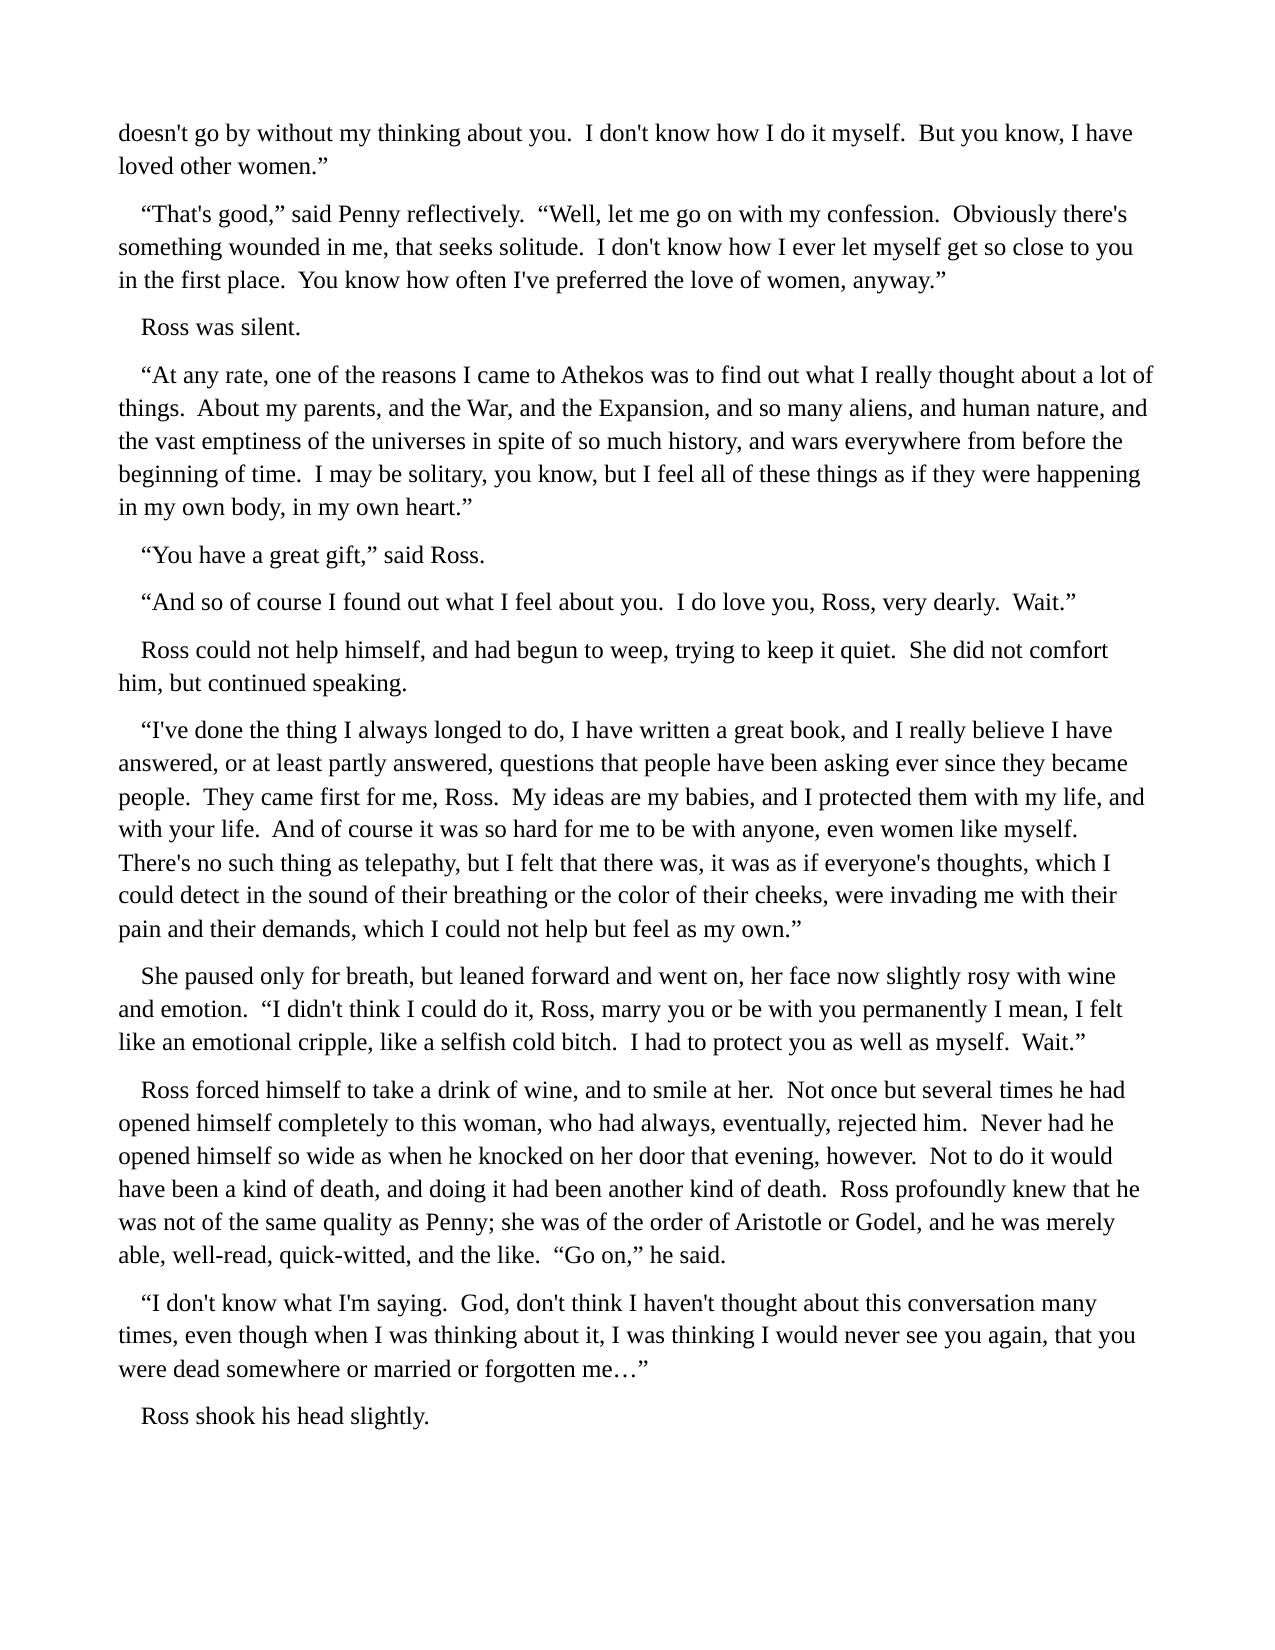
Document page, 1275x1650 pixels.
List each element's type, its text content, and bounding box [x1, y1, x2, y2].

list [118, 118, 1157, 180]
list “You have a great gift,” said Ross. [118, 540, 1157, 568]
list “And so of course I found out what I feel about you. I do love you, Ross, very dearly. Wait.” [118, 587, 1157, 616]
list Ross shook his head slightly. [118, 1401, 1157, 1430]
list Ross was silent. [118, 312, 1157, 341]
list Ross could not help himself, and had begun to weep, trying to keep it quiet. She did not comfort him, but continued speaking. [118, 635, 1157, 697]
list “At any rate, one of the reasons I came to Athekos was to find out what I really thought about a lot of things. About my parents, and the War, and the Expansion, and so many aliens, and human nature, and the vast emptiness of the universes in spite of so much history, and wars everywhere from before the beginning of time. I may be solitary, you know, but I feel all of these things as if they were happening in my own body, in my own heart.” [118, 360, 1157, 521]
list “I don't know what I'm saying. God, don't think I haven't thought about this conversation many times, even though when I was thinking about it, I was thinking I would never see you again, that you were dead somewhere or married or forgotten me…” [118, 1288, 1157, 1382]
list “That's good,” said Penny reflectively. “Well, let me go on with my confession. Obviously there's something wounded in me, that seeks solitude. I don't know how I ever let myself get so close to you in the first place. You know how often I've preferred the love of women, anyway.” [118, 199, 1157, 293]
list Ross forced himself to take a drink of wine, and to smile at her. Not once but several times he had opened himself completely to this woman, who had always, eventually, rejected him. Never had he opened himself so wide as when he knocked on her door that evening, however. Not to do it would have been a kind of death, and doing it had been another kind of death. Ross profoundly knew that he was not of the same quality as Penny; she was of the order of Aristotle or Godel, and he was merely able, well-read, quick-witted, and the like. “Go on,” he said. [118, 1075, 1157, 1269]
list She paused only for breath, but leaned forward and went on, her face now slightly rosy with wine and emotion. “I didn't think I could do it, Ross, marry you or be with you permanently I mean, I felt like an emotional cripple, like a selfish cold bitch. I had to protect you as well as myself. Wait.” [118, 961, 1157, 1056]
list “I've done the thing I always longed to do, I have written a great book, and I really believe I have answered, or at least partly answered, questions that people have been asking ever since they became people. They came first for me, Ross. My ideas are my babies, and I protected them with my life, and with your life. And of course it was so hard for me to be with anyone, even women like myself. There's no such thing as telepathy, but I felt that there was, it was as if everyone's thoughts, which I could detect in the sound of their breathing or the color of their cheeks, were invading me with their pain and their demands, which I could not help but feel as my own.” [118, 716, 1157, 942]
